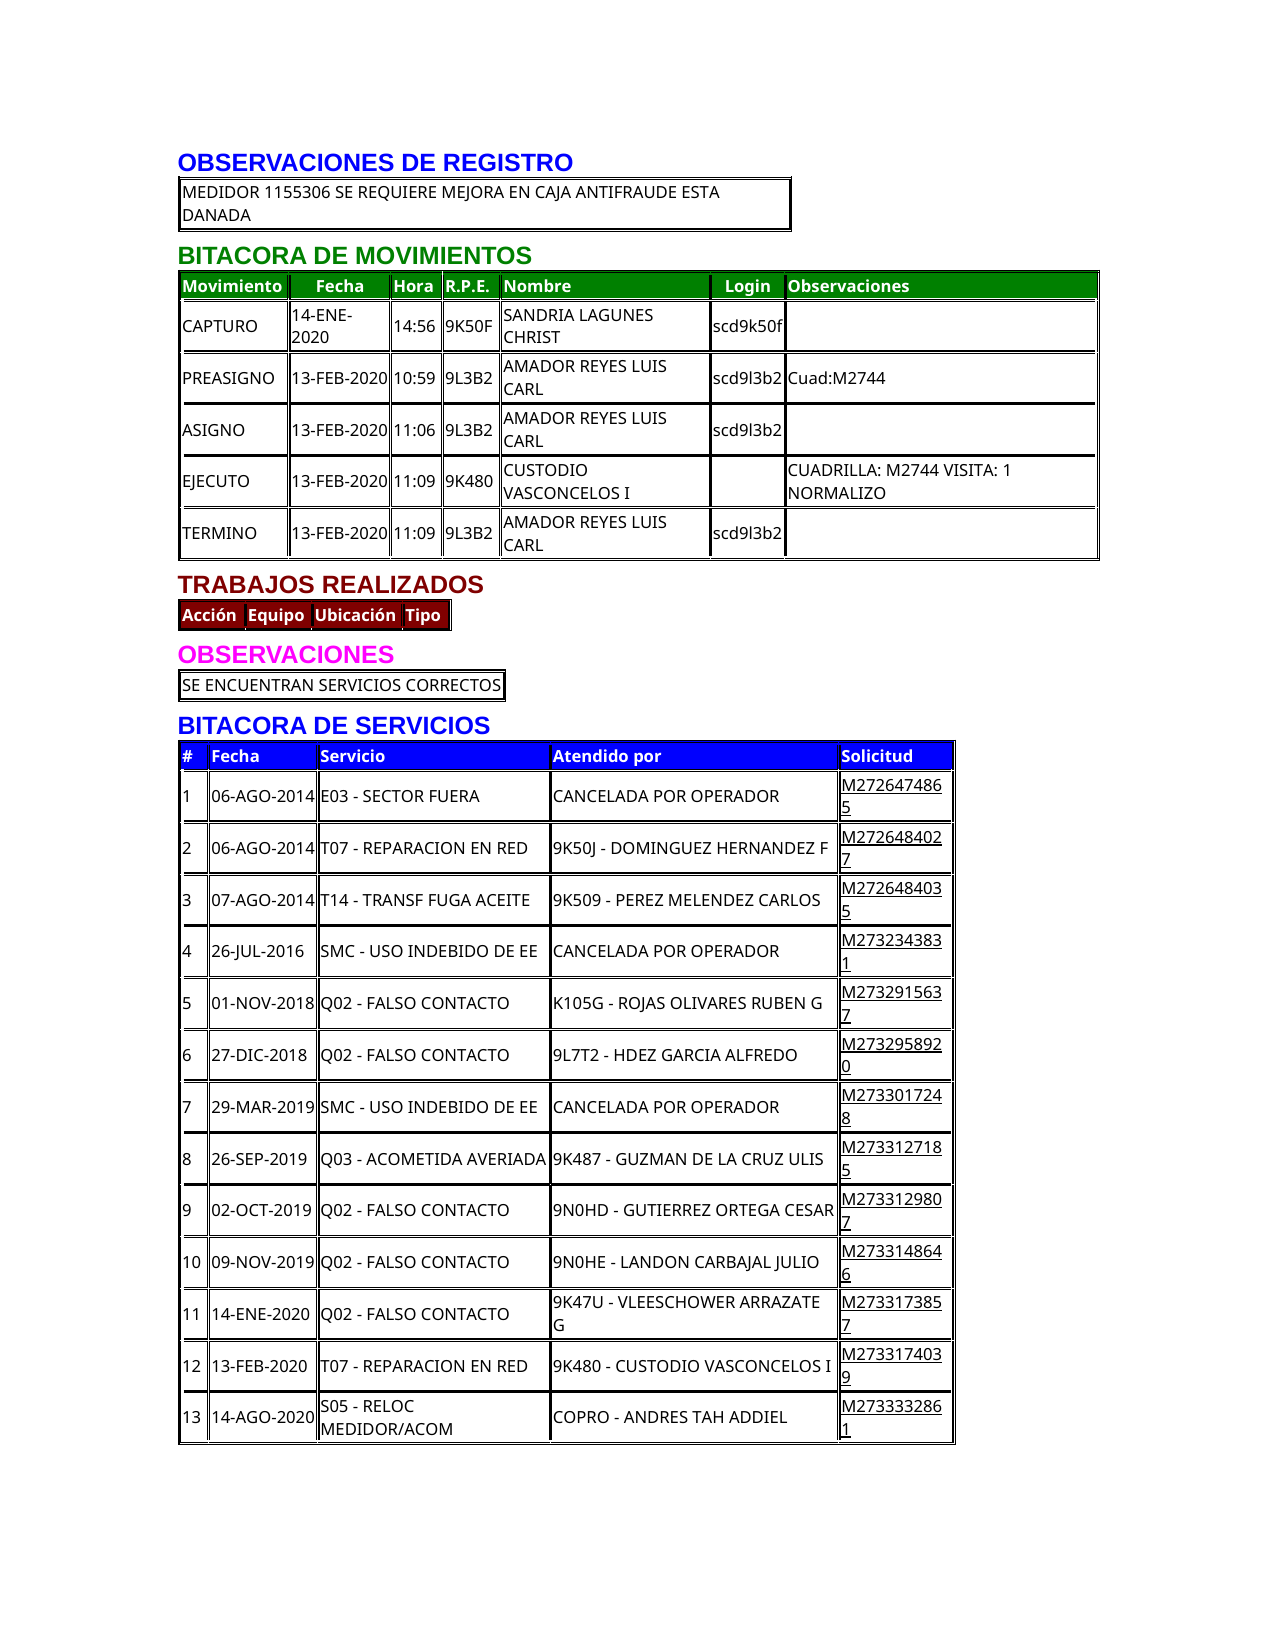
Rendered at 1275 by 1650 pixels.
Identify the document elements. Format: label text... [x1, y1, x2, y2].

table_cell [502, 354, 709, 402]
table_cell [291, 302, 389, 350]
text OBSERVACIONES DE REGISTRO [177, 148, 1098, 176]
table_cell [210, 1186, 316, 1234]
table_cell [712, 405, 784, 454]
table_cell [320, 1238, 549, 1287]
text OBSERVACIONES [177, 640, 1098, 669]
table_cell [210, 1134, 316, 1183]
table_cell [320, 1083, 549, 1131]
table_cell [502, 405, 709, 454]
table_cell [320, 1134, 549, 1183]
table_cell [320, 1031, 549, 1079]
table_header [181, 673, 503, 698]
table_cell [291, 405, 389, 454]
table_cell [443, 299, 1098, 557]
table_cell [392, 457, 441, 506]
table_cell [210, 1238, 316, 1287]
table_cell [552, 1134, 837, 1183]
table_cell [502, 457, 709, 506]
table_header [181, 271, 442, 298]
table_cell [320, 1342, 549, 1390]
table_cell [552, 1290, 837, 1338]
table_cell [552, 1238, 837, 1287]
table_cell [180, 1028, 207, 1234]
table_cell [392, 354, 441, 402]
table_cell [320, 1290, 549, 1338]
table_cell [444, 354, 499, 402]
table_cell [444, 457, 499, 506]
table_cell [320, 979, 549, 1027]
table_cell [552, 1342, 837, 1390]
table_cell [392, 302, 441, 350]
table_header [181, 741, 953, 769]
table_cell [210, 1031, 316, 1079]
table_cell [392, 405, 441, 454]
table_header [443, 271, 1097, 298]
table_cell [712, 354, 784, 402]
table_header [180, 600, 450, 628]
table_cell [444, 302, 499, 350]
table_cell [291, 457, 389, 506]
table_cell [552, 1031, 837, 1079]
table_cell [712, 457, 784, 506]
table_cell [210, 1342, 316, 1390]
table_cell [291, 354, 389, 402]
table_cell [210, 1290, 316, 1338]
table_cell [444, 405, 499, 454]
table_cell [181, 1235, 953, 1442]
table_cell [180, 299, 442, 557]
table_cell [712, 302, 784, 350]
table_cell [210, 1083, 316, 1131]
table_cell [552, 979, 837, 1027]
text TRABAJOS REALIZADOS [177, 570, 1098, 599]
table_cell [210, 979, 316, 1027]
text BITACORA DE SERVICIOS [177, 711, 1098, 739]
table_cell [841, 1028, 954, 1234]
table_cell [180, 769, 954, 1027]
text BITACORA DE MOVIMIENTOS [177, 241, 1098, 269]
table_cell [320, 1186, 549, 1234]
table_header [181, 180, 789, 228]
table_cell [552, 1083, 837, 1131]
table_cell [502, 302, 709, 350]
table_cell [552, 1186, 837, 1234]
